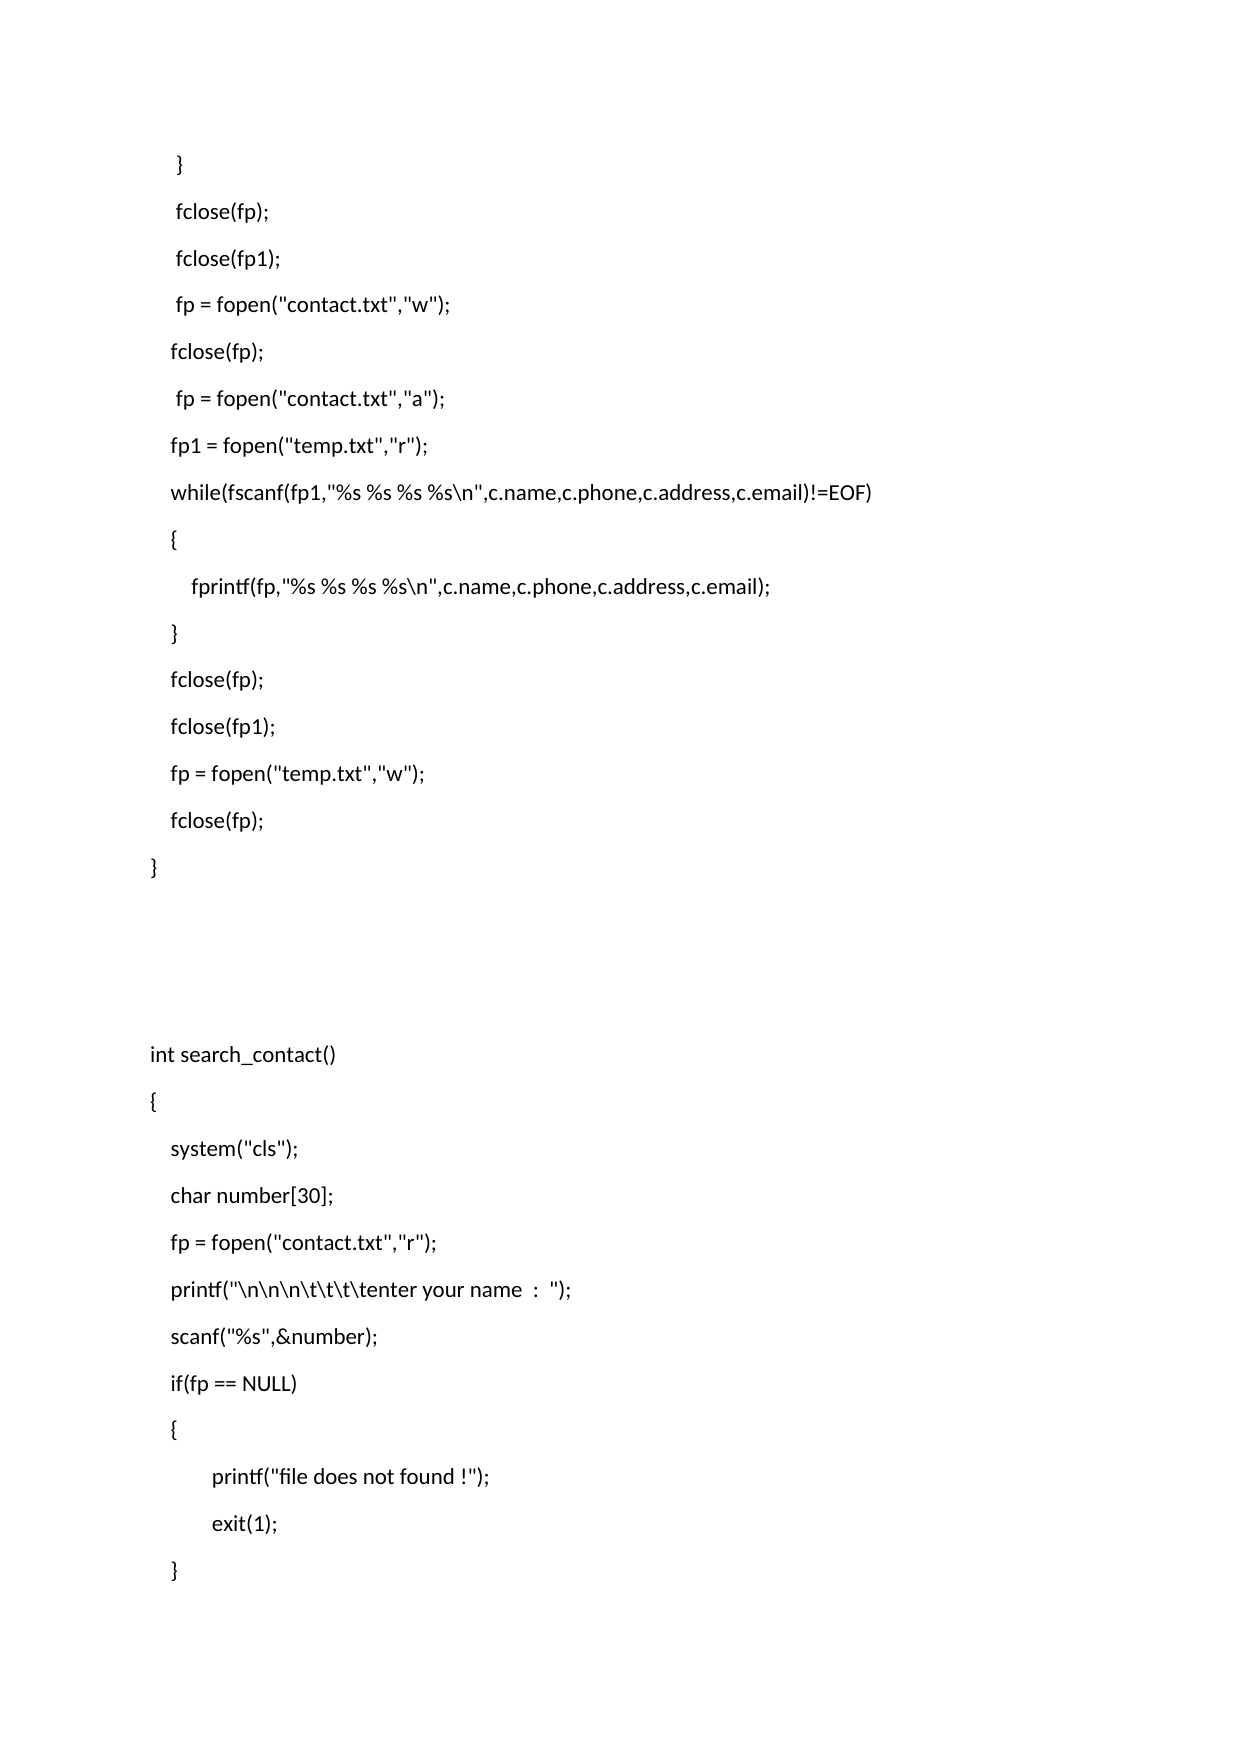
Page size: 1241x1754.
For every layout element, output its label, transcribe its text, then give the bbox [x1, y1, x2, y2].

text { [150, 1416, 1090, 1444]
text int search_contact() [150, 1041, 1090, 1069]
text system("cls"); [150, 1134, 1090, 1162]
text } [150, 1556, 1090, 1584]
text } [150, 619, 1090, 647]
text fclose(fp); [150, 806, 1090, 834]
text { [150, 525, 1090, 553]
text printf("file does not found !"); [150, 1462, 1090, 1491]
text printf("\n\n\n\t\t\t\tenter your name : "); [150, 1275, 1090, 1303]
text fclose(fp); [150, 337, 1090, 366]
text fprintf(fp,"%s %s %s %s\n",c.name,c.phone,c.address,c.email); [150, 572, 1090, 600]
text fp = fopen("contact.txt","a"); [150, 384, 1090, 412]
text fp = fopen("temp.txt","w"); [150, 759, 1090, 787]
text exit(1); [150, 1509, 1090, 1537]
text } [150, 853, 1090, 881]
text fclose(fp); [150, 666, 1090, 694]
text fclose(fp); [150, 197, 1090, 225]
text { [150, 1087, 1090, 1116]
text char number[30]; [150, 1181, 1090, 1209]
text fclose(fp1); [150, 244, 1090, 272]
text fp1 = fopen("temp.txt","r"); [150, 431, 1090, 459]
text } [150, 150, 1090, 178]
text fp = fopen("contact.txt","r"); [150, 1228, 1090, 1256]
text while(fscanf(fp1,"%s %s %s %s\n",c.name,c.phone,c.address,c.email)!=EOF) [150, 478, 1090, 506]
text scanf("%s",&number); [150, 1322, 1090, 1350]
text if(fp == NULL) [150, 1369, 1090, 1397]
text fclose(fp1); [150, 712, 1090, 741]
text fp = fopen("contact.txt","w"); [150, 291, 1090, 319]
